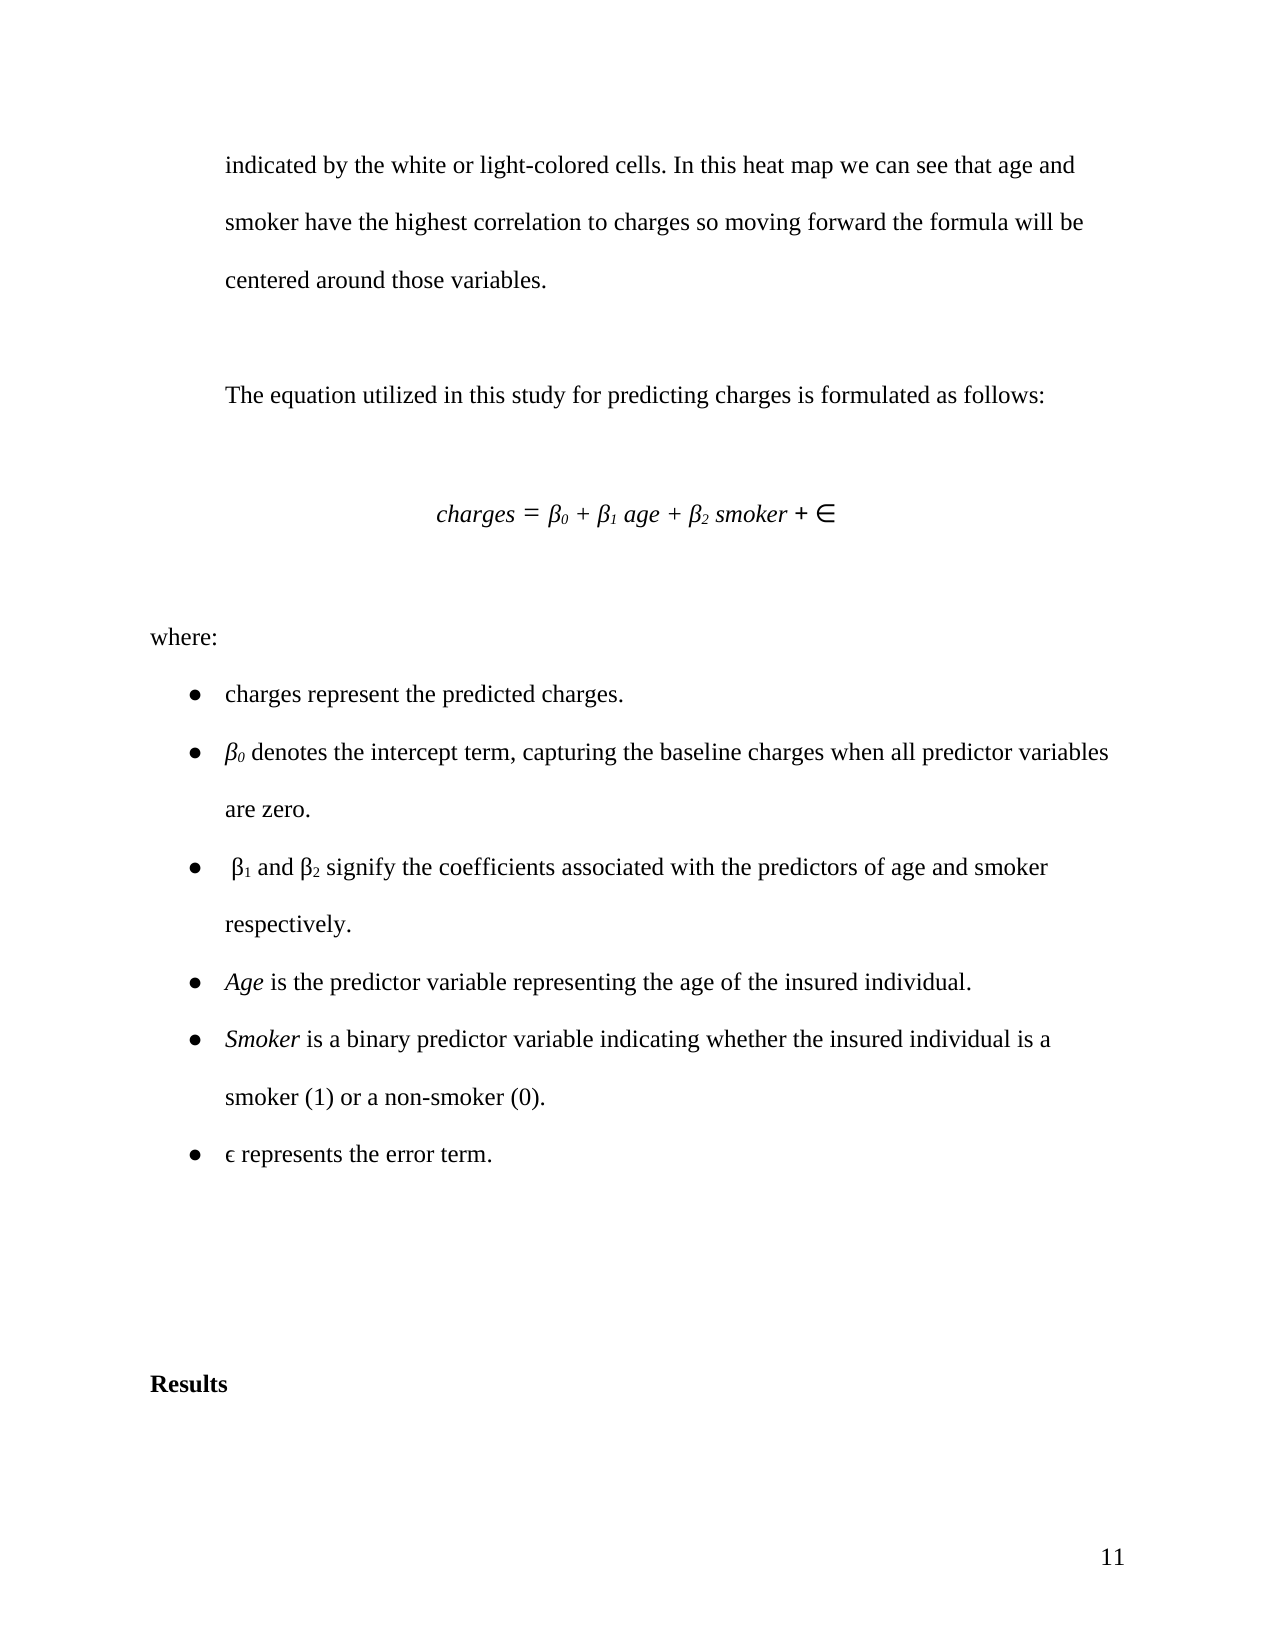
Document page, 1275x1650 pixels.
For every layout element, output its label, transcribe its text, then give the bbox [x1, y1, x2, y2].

list Smoker is a binary predictor variable indicating whether the insured individual is a smoker (1) or a non-smoker (0). [187, 1024, 1125, 1110]
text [225, 150, 1125, 294]
text charges = β0 + β1 age + β2 smoker + ∈ [150, 495, 1125, 529]
text Results [150, 1369, 1125, 1398]
list ​ β1 and β2 signify the coefficients associated with the predictors of age and smoker respectively. [187, 852, 1125, 938]
list β0 denotes the intercept term, capturing the baseline charges when all predictor variables are zero. [187, 737, 1125, 823]
list ϵ represents the error term. [187, 1139, 1125, 1168]
text The equation utilized in this study for predicting charges is formulated as follows: [150, 380, 1125, 409]
list charges represent the predicted charges. [187, 679, 1125, 708]
text where: [150, 622, 1125, 650]
list Age is the predictor variable representing the age of the insured individual. [187, 967, 1125, 995]
